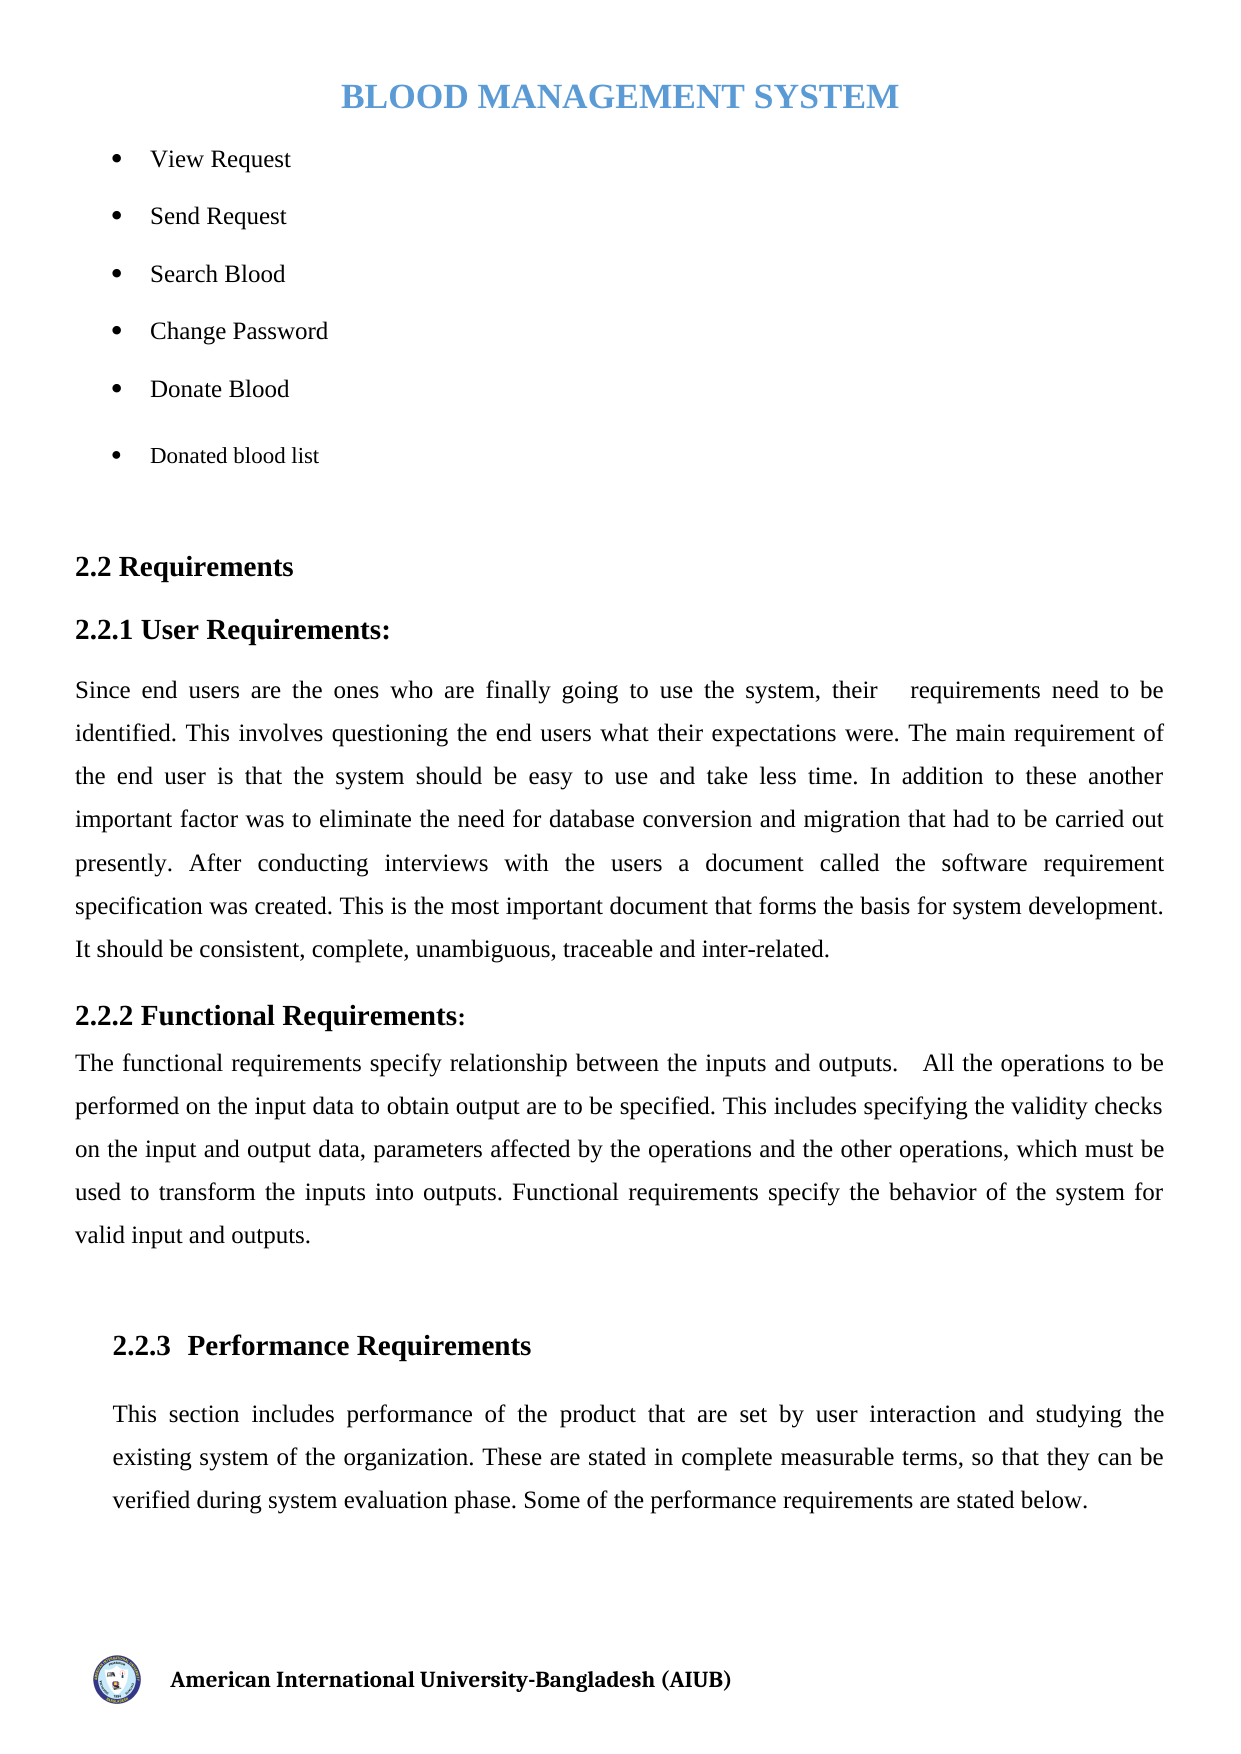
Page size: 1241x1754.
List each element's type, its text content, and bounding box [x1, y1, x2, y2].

text This section includes performance of the product that are set by user interaction and studying the existing system of the organization. These are stated in complete measurable terms, so that they can be verified during system evaluation phase. Some of the performance requirements are stated below. [112, 1399, 1165, 1514]
text 2.2.2 Functional Requirements: [75, 998, 1165, 1031]
picture [92, 1654, 142, 1705]
list Donated blood list [112, 442, 1165, 468]
list Search Blood [112, 259, 1165, 288]
list Donate Blood [112, 374, 1165, 403]
list Change Password [112, 316, 1165, 345]
text 2.2 Requirements [75, 549, 1165, 583]
text The functional requirements specify relationship between the inputs and outputs. All the operations to be performed on the input data to obtain output are to be specified. This includes specifying the validity checks on the input and output data, parameters affected by the operations and the other operations, which must be used to transform the inputs into outputs. Functional requirements specify the behavior of the system for valid input and outputs. [75, 1048, 1165, 1249]
list Performance Requirements [112, 1328, 1165, 1361]
list View Request [112, 144, 1165, 173]
text Since end users are the ones who are finally going to use the system, their requirements need to be identified. This involves questioning the end users what their expectations were. The main requirement of the end user is that the system should be easy to use and take less time. In addition to these another important factor was to eliminate the need for database conversion and migration that had to be carried out presently. After conducting interviews with the users a document called the software requirement specification was created. This is the most important document that forms the basis for system development. It should be consistent, complete, unambiguous, traceable and inter-related. [75, 675, 1165, 963]
text 2.2.1 User Requirements: [75, 612, 1165, 646]
list Send Request [112, 201, 1165, 230]
